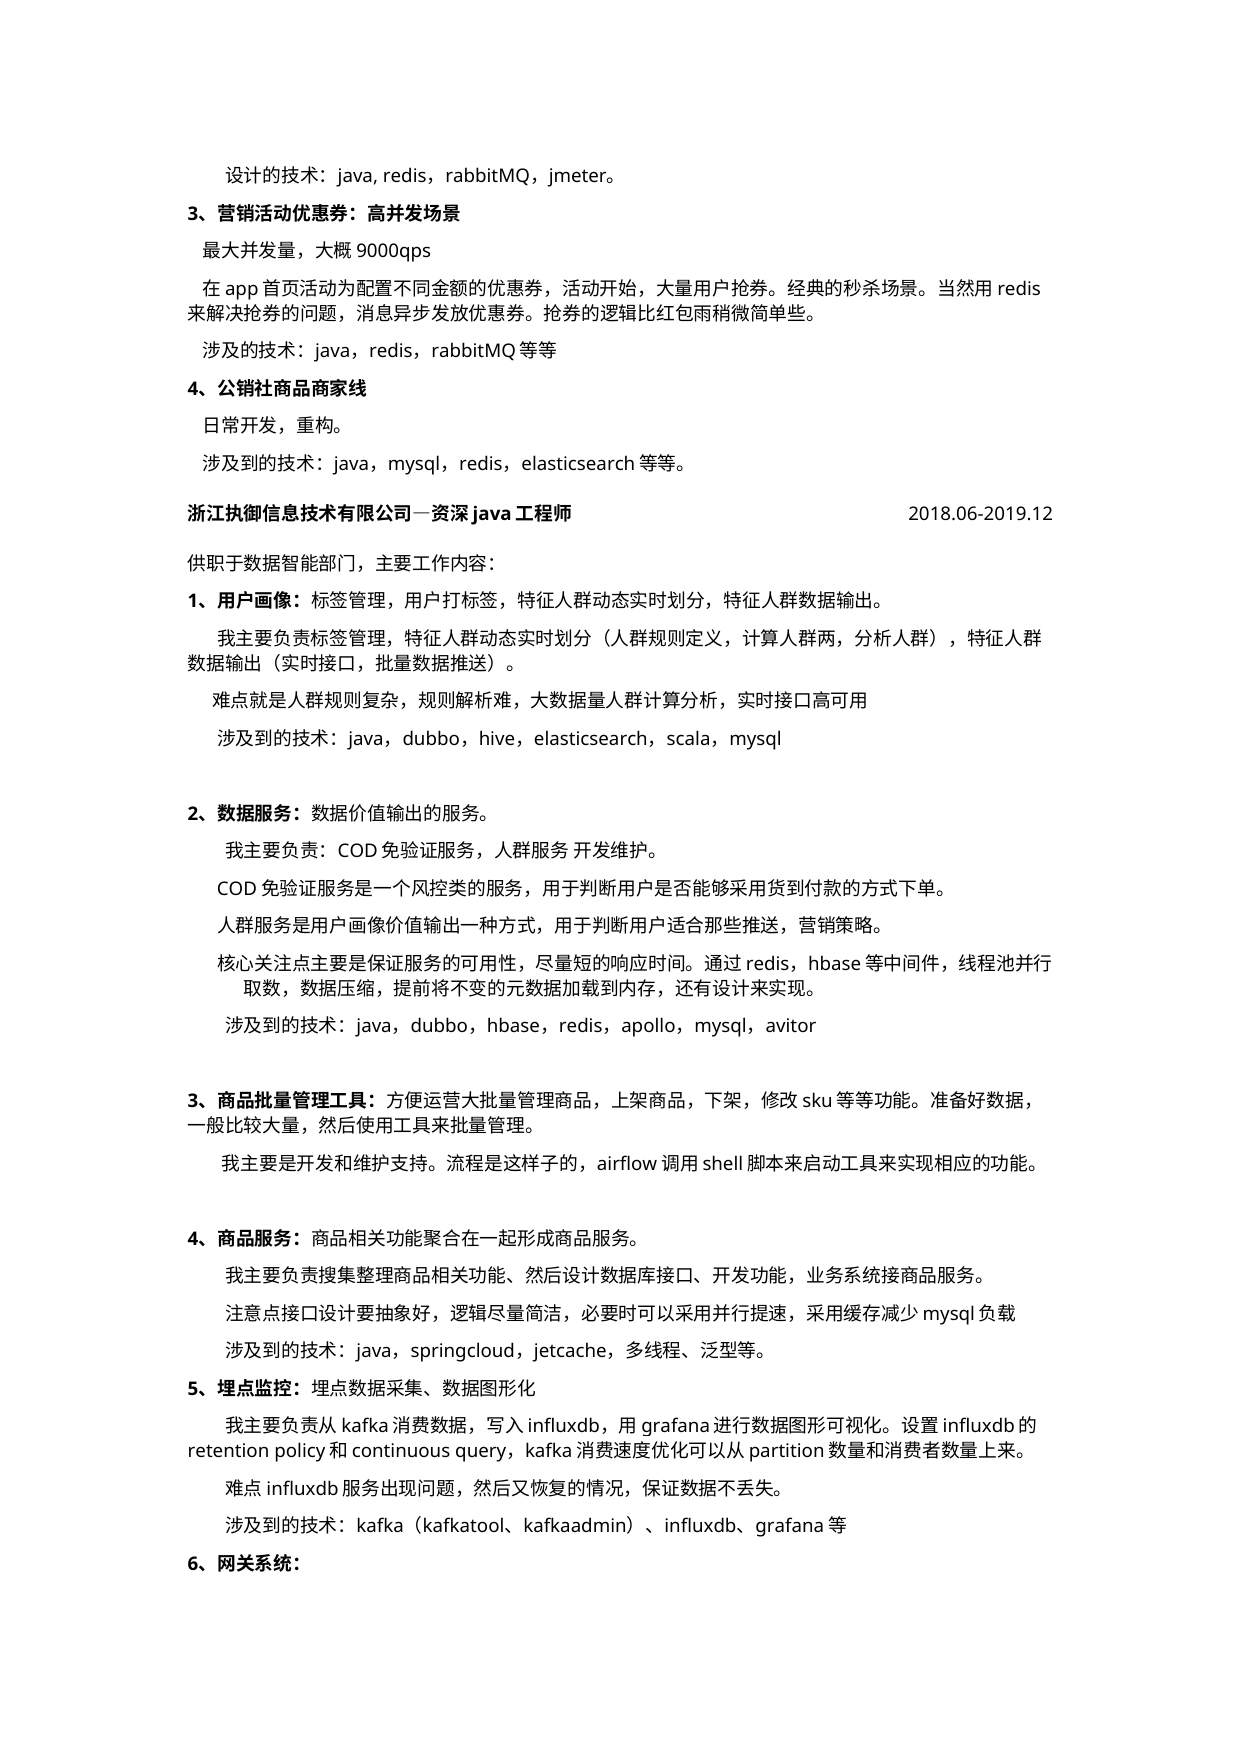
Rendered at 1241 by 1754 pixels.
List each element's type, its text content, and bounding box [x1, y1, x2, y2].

table_cell 2018.06-2019.12 [620, 488, 1064, 537]
table_cell 浙江执御信息技术有限公司—资深java工程师 [176, 488, 620, 537]
